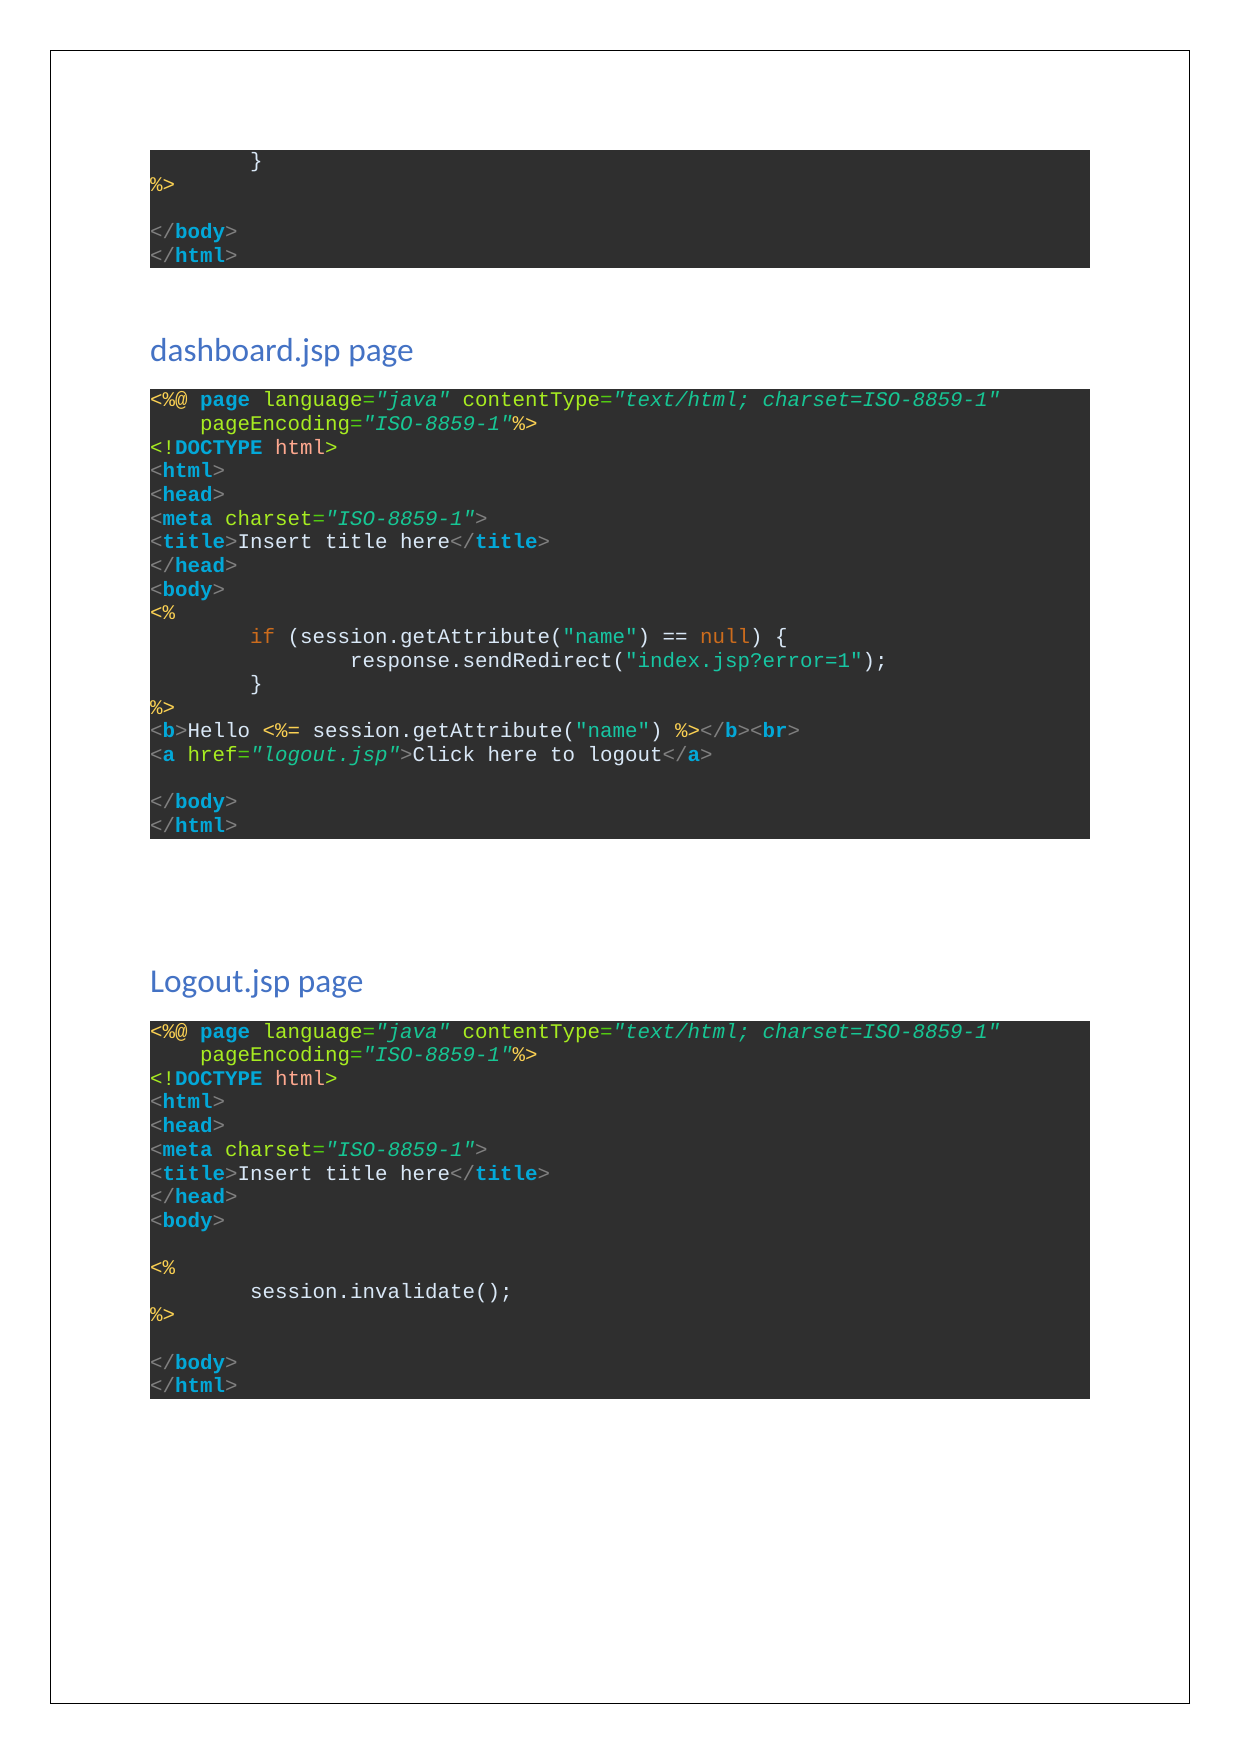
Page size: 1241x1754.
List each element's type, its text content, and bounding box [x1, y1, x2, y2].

text %> [150, 697, 1090, 721]
text </html> [150, 1375, 1090, 1399]
text } [150, 673, 1090, 697]
text <head> [150, 1115, 1090, 1139]
text <head> [150, 484, 1090, 508]
text <!DOCTYPE html> [150, 1068, 1090, 1092]
text <title>Insert title here</title> [150, 531, 1090, 555]
text <body> [150, 1210, 1090, 1233]
text </body> [150, 791, 1090, 815]
text <html> [150, 460, 1090, 484]
text } [150, 150, 1090, 174]
text <html> [150, 1092, 1090, 1115]
text if (session.getAttribute("name") == null) { [150, 626, 1090, 649]
text Logout.jsp page [150, 960, 1090, 1001]
text <a href="logout.jsp">Click here to logout</a> [150, 744, 1090, 768]
text session.invalidate(); [150, 1281, 1090, 1304]
text pageEncoding="ISO-8859-1"%> [150, 413, 1090, 437]
text <% [150, 602, 1090, 626]
text <%@ page language="java" contentType="text/html; charset=ISO-8859-1" [150, 1021, 1090, 1044]
text <body> [150, 579, 1090, 602]
text </head> [150, 555, 1090, 579]
text <% [150, 1257, 1090, 1281]
text response.sendRedirect("index.jsp?error=1"); [150, 649, 1090, 673]
text </html> [150, 244, 1090, 268]
text dashboard.jsp page [150, 329, 1090, 369]
text </head> [150, 1186, 1090, 1210]
text </body> [150, 221, 1090, 244]
text <b>Hello <%= session.getAttribute("name") %></b><br> [150, 721, 1090, 744]
text </body> [150, 1352, 1090, 1375]
text </html> [150, 815, 1090, 839]
text pageEncoding="ISO-8859-1"%> [150, 1044, 1090, 1068]
text <!DOCTYPE html> [150, 437, 1090, 460]
text <%@ page language="java" contentType="text/html; charset=ISO-8859-1" [150, 389, 1090, 413]
text %> [150, 174, 1090, 197]
text <meta charset="ISO-8859-1"> [150, 508, 1090, 531]
text <title>Insert title here</title> [150, 1162, 1090, 1186]
text %> [150, 1304, 1090, 1328]
text <meta charset="ISO-8859-1"> [150, 1139, 1090, 1162]
